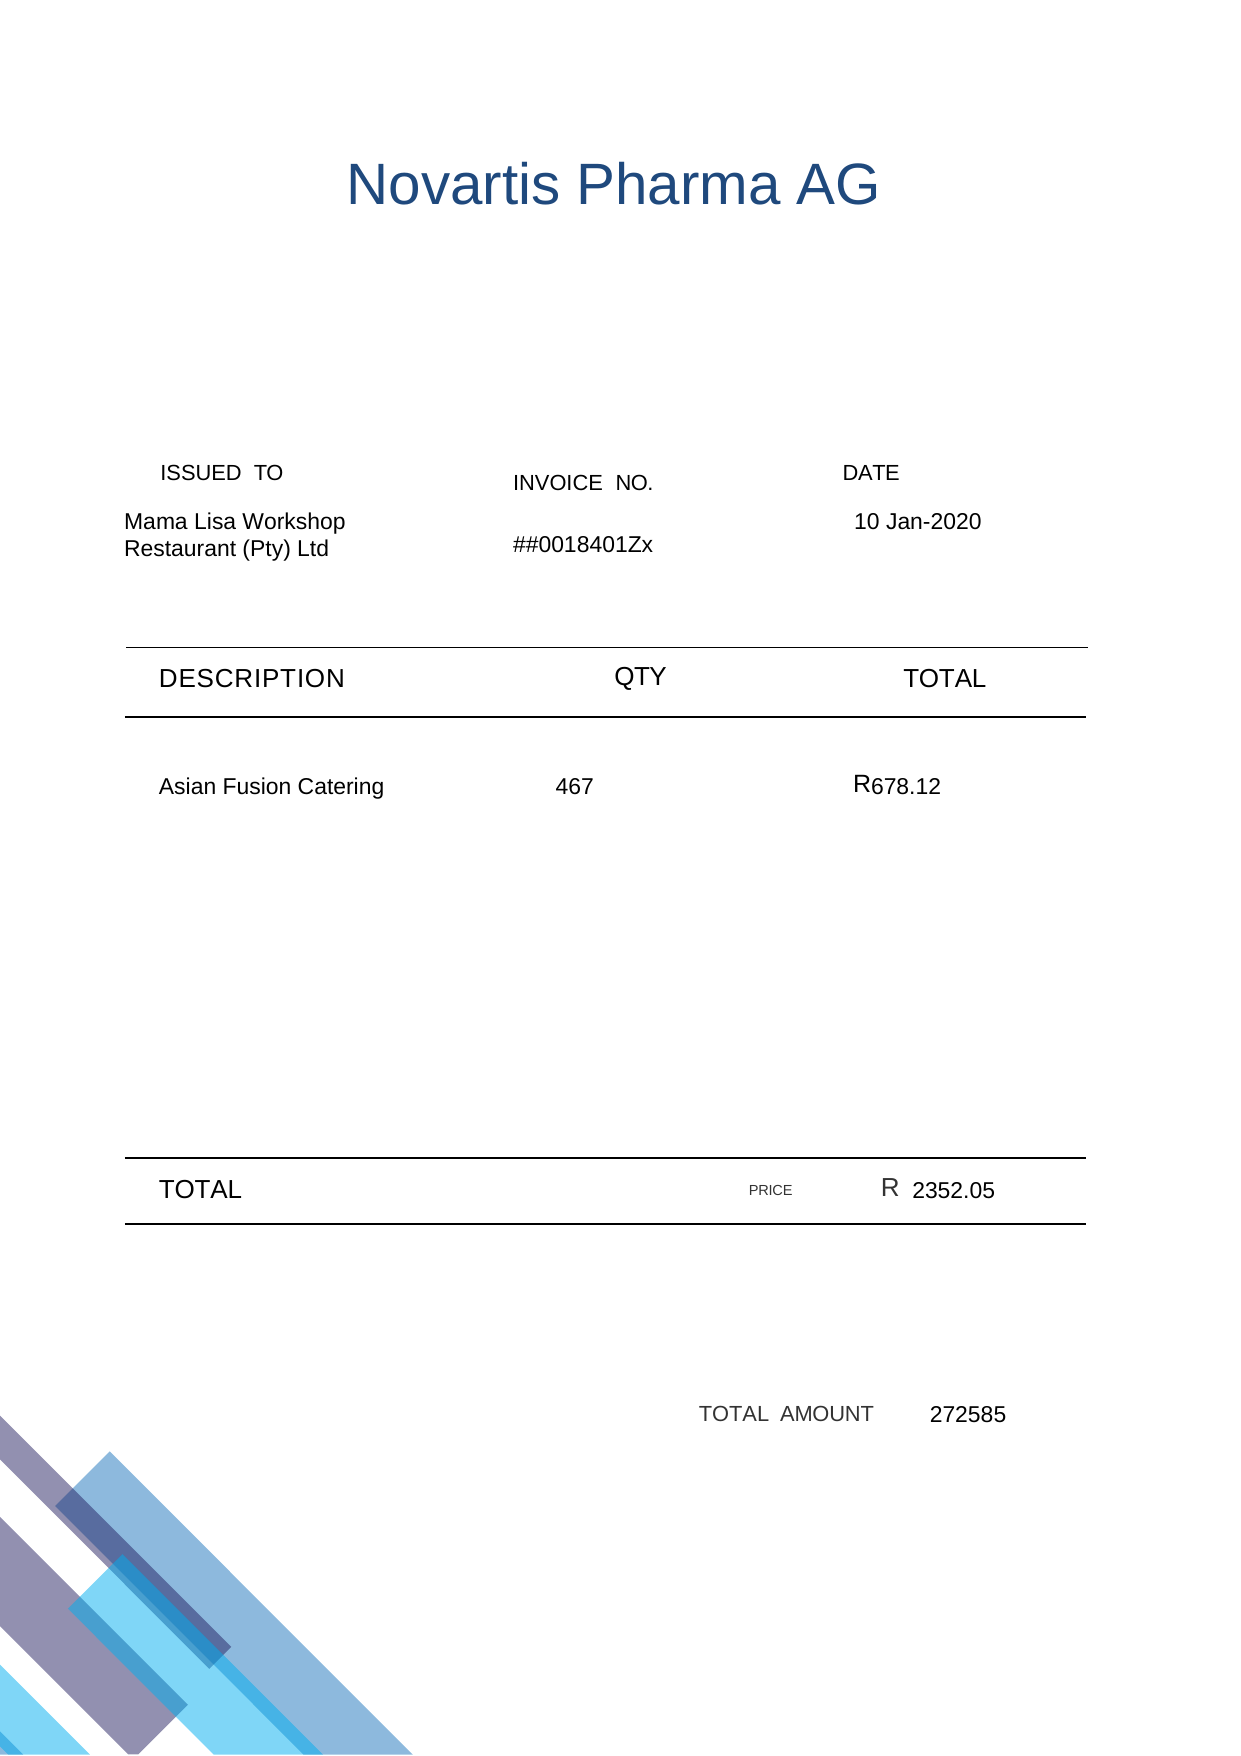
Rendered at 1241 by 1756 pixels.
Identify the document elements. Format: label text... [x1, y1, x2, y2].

text ##0018401ZxDATE [513, 531, 683, 557]
text TOTAL AMOUNT 272585 [698, 1401, 1115, 1427]
text TOTAL PRICE R 2352.05 [159, 1172, 1115, 1204]
text Asian Fusion Catering 467 R678.12 [159, 769, 1115, 800]
text INVOICE NO. [513, 469, 683, 521]
text Mama Lisa Workshop Restaurant (Pty) Ltd [124, 508, 390, 561]
text Novartis Pharma AG [112, 150, 1115, 217]
text DESCRIPTION QTY TOTAL [159, 661, 1115, 693]
text ISSUED TO [160, 460, 390, 485]
text 10 Jan-2020 [854, 508, 1115, 534]
